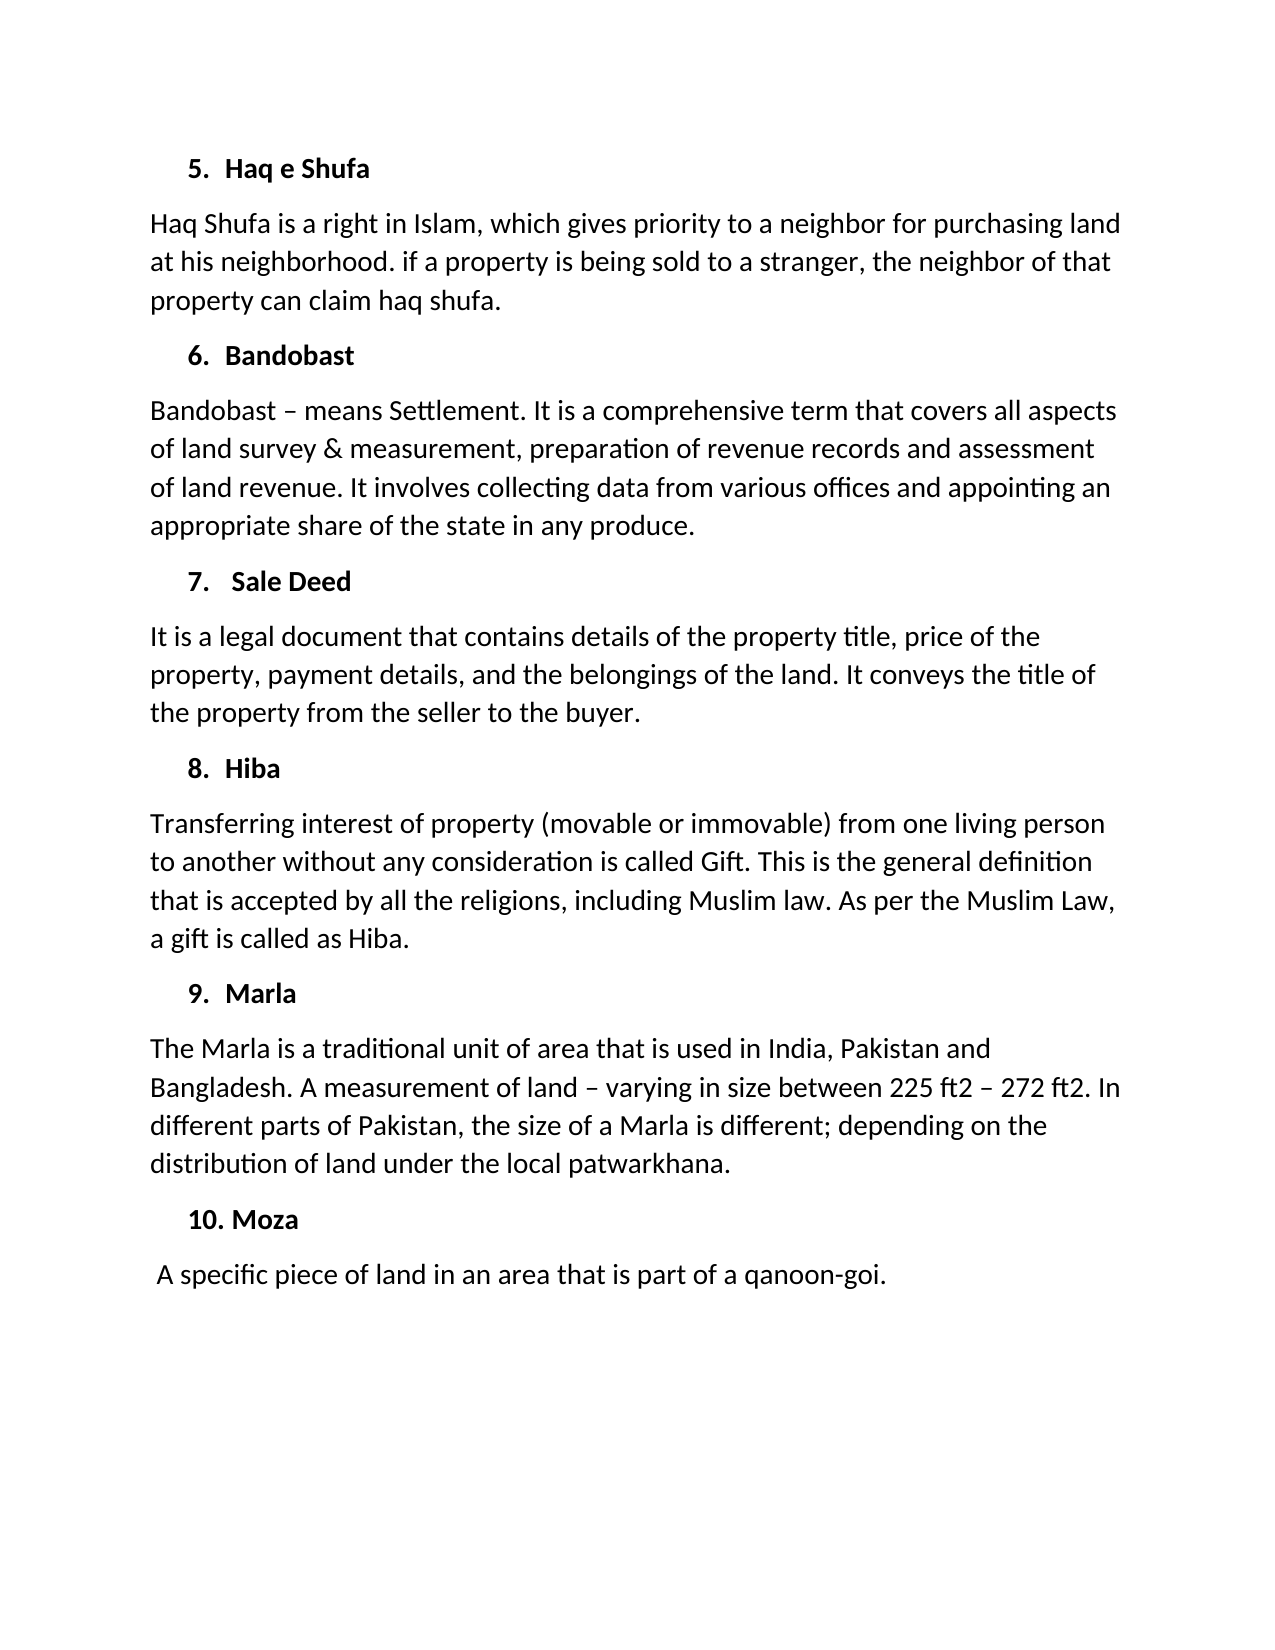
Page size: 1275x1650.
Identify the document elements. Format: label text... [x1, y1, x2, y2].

text The Marla is a traditional unit of area that is used in India, Pakistan and Bangladesh. A measurement of land – varying in size between 225 ft2 – 272 ft2. In different parts of Pakistan, the size of a Marla is different; depending on the distribution of land under the local patwarkhana. [150, 1030, 1125, 1181]
list Moza [187, 1201, 1125, 1236]
text A specific piece of land in an area that is part of a qanoon-goi. [150, 1256, 1125, 1291]
text Haq Shufa is a right in Islam, which gives priority to a neighbor for purchasing land at his neighborhood. if a property is being sold to a stranger, the neighbor of that property can claim haq shufa. [150, 205, 1125, 318]
list Bandobast [187, 337, 1125, 373]
list Sale Deed [187, 563, 1125, 598]
list Haq e Shufa [187, 150, 1125, 186]
list Hiba [187, 750, 1125, 785]
text Bandobast – means Settlement. It is a comprehensive term that covers all aspects of land survey & measurement, preparation of revenue records and assessment of land revenue. It involves collecting data from various offices and appointing an appropriate share of the state in any produce. [150, 392, 1125, 543]
text Transferring interest of property (movable or immovable) from one living person to another without any consideration is called Gift. This is the general definition that is accepted by all the religions, including Muslim law. As per the Muslim Law, a gift is called as Hiba. [150, 805, 1125, 956]
list Marla [187, 975, 1125, 1011]
text It is a legal document that contains details of the property title, price of the property, payment details, and the belongings of the land. It conveys the title of the property from the seller to the buyer. [150, 618, 1125, 730]
